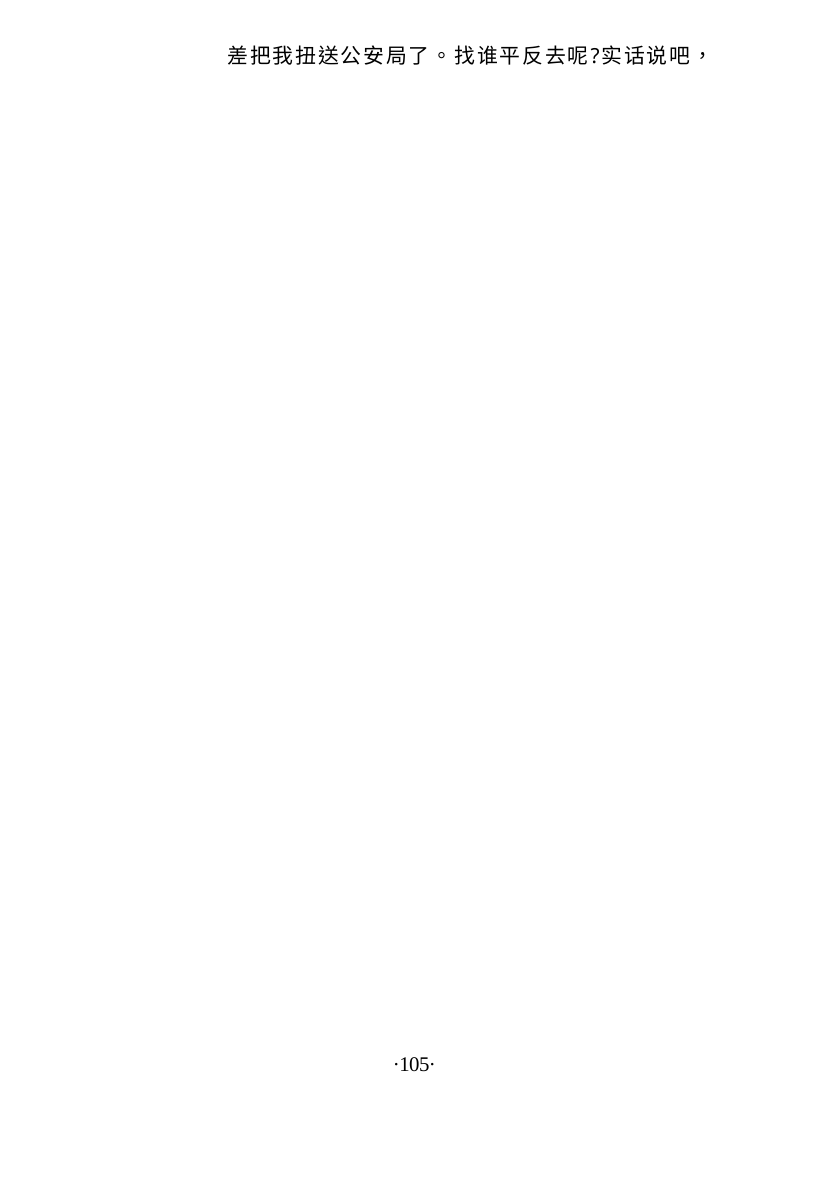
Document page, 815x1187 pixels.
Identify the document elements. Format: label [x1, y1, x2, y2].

text [145, 42, 718, 70]
